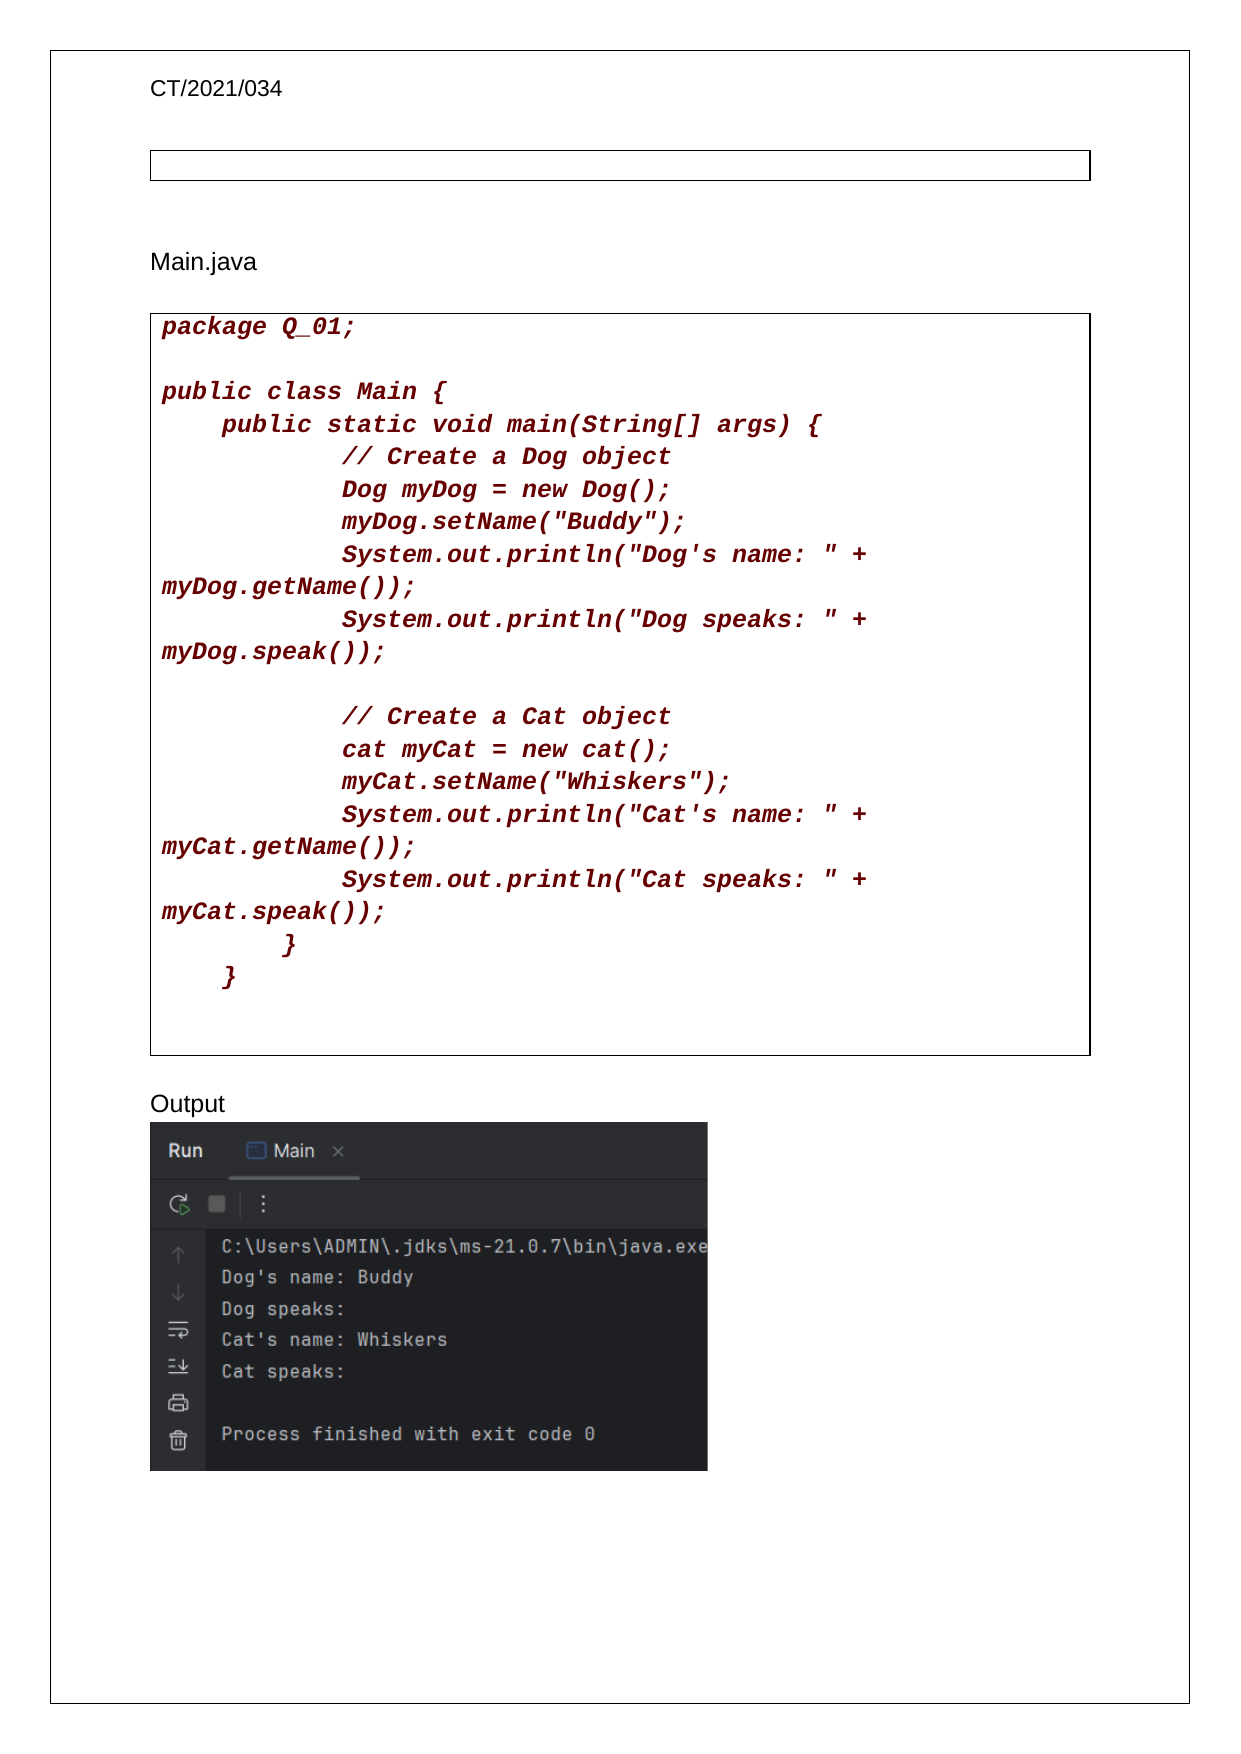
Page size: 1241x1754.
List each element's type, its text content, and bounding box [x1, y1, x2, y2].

text Main.java [150, 247, 1090, 276]
text Output [150, 1089, 1090, 1118]
table_header package Q_01; public class Main { public static void main(String[] args) { // Create a Dog object Dog myDog = new Dog(); myDog.setName("Buddy"); System.out.println("Dog's name: " + myDog.getName()); System.out.println("Dog speaks: " + myDog.speak()); // Create a Cat object cat myCat = new cat(); myCat.setName("Whiskers"); System.out.println("Cat's name: " + myCat.getName()); System.out.println("Cat speaks: " + myCat.speak()); } } [151, 314, 1089, 1055]
picture [150, 1122, 708, 1471]
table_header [151, 151, 1089, 180]
